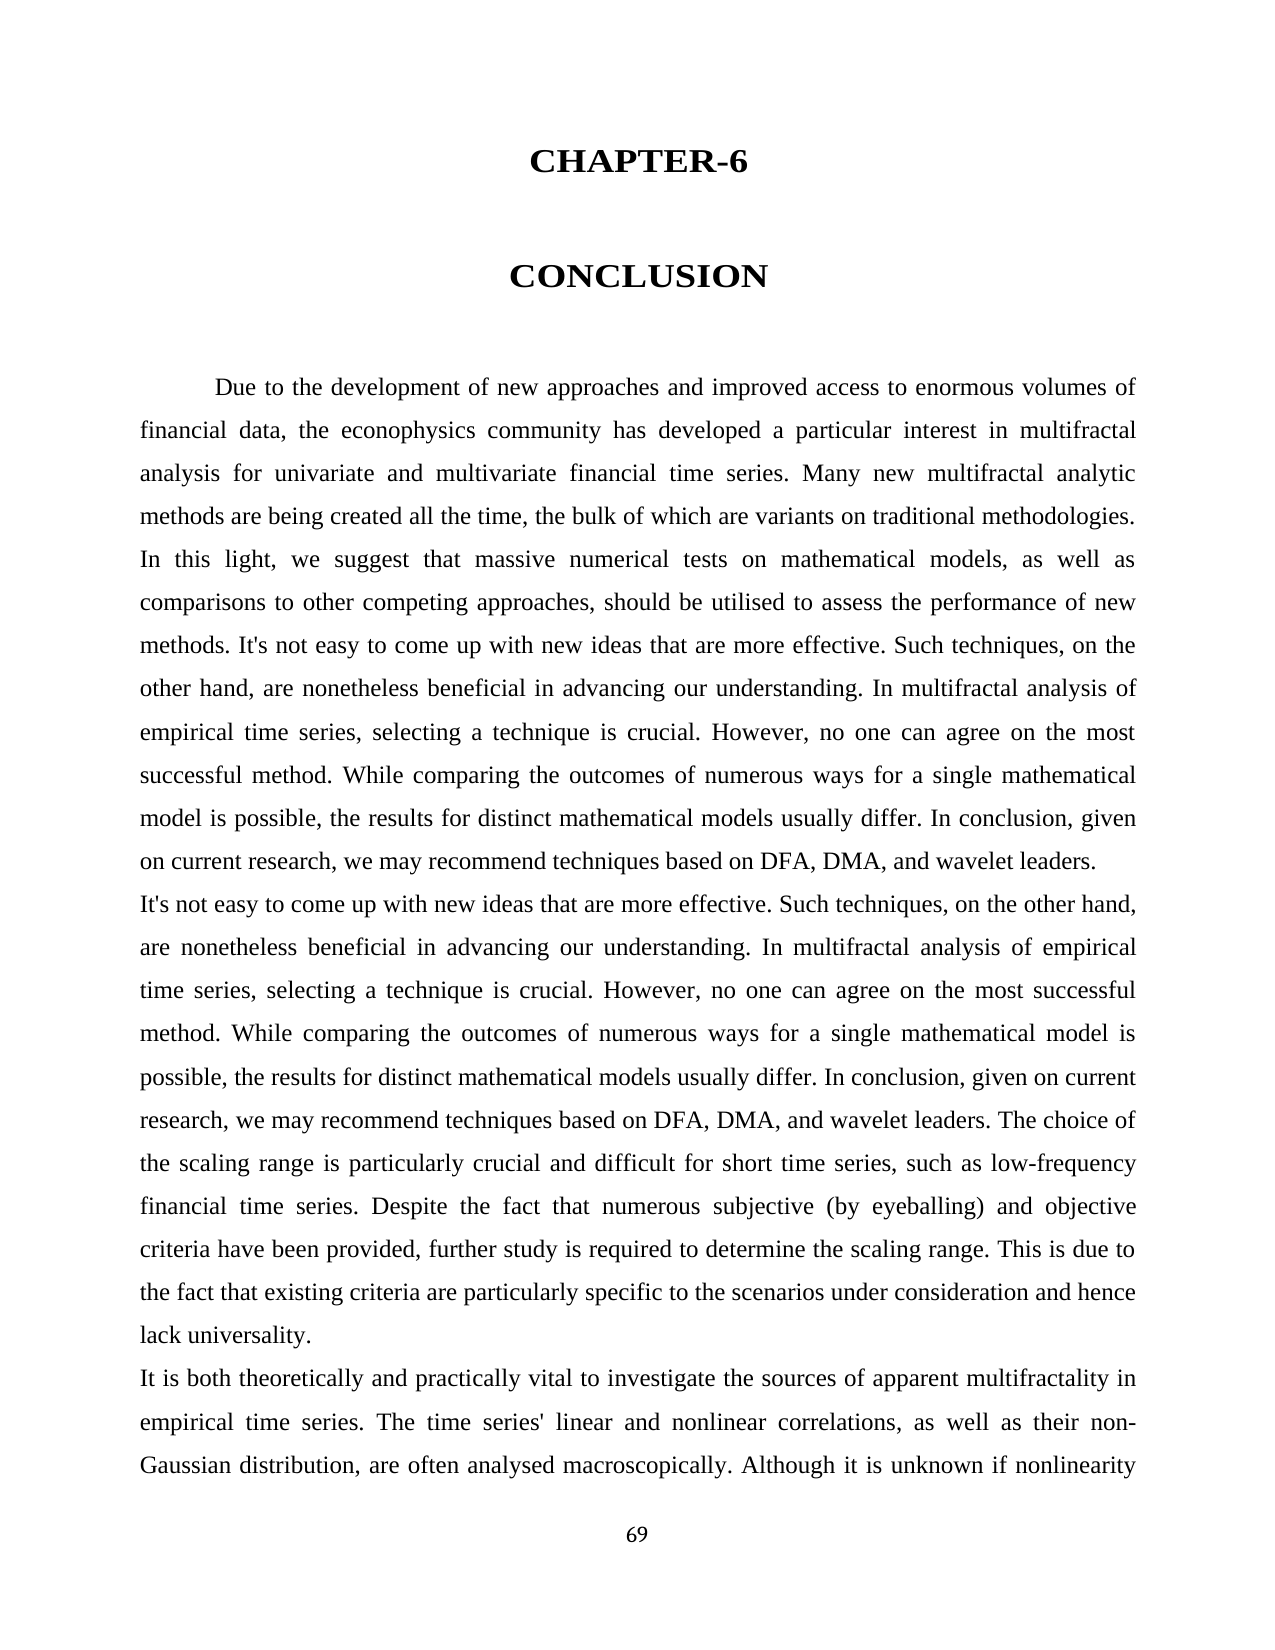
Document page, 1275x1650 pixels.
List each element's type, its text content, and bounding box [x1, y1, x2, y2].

text CHAPTER-6 [139, 142, 1137, 180]
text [139, 1363, 1137, 1478]
text Due to the development of new approaches and improved access to enormous volumes of financial data, the econophysics community has developed a particular interest in multifractal analysis for univariate and multivariate financial time series. Many new multifractal analytic methods are being created all the time, the bulk of which are variants on traditional methodologies. In this light, we suggest that massive numerical tests on mathematical models, as well as comparisons to other competing approaches, should be utilised to assess the performance of new methods. It's not easy to come up with new ideas that are more effective. Such techniques, on the other hand, are nonetheless beneficial in advancing our understanding. In multifractal analysis of empirical time series, selecting a technique is crucial. However, no one can agree on the most successful method. While comparing the outcomes of numerous ways for a single mathematical model is possible, the results for distinct mathematical models usually differ. In conclusion, given on current research, we may recommend techniques based on DFA, DMA, and wavelet leaders. [139, 372, 1137, 875]
text CONCLUSION [139, 257, 1137, 295]
text It's not easy to come up with new ideas that are more effective. Such techniques, on the other hand, are nonetheless beneficial in advancing our understanding. In multifractal analysis of empirical time series, selecting a technique is crucial. However, no one can agree on the most successful method. While comparing the outcomes of numerous ways for a single mathematical model is possible, the results for distinct mathematical models usually differ. In conclusion, given on current research, we may recommend techniques based on DFA, DMA, and wavelet leaders. The choice of the scaling range is particularly crucial and difficult for short time series, such as low-frequency financial time series. Despite the fact that numerous subjective (by eyeballing) and objective criteria have been provided, further study is required to determine the scaling range. This is due to the fact that existing criteria are particularly specific to the scenarios under consideration and hence lack universality. [139, 889, 1137, 1349]
